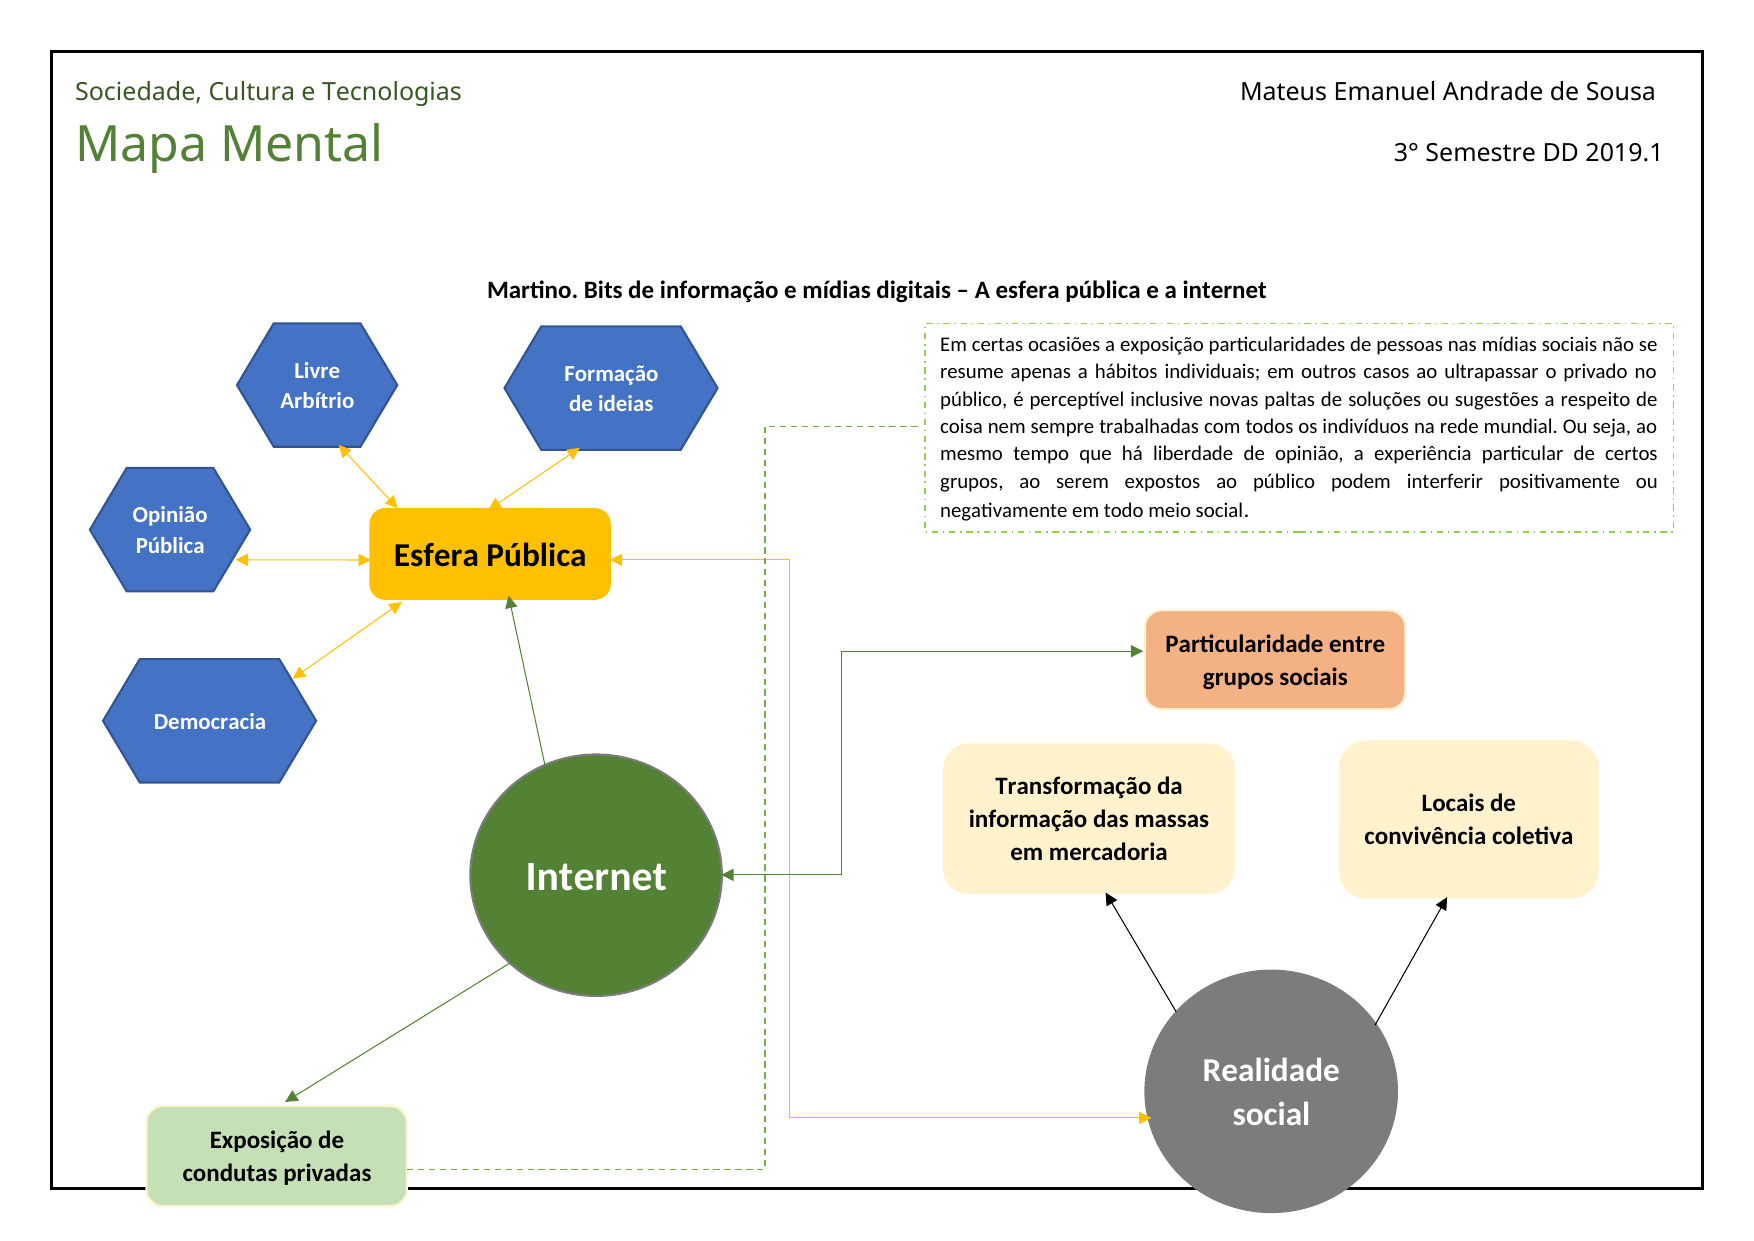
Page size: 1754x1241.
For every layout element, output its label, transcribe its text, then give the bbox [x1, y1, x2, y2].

text Martino. Bits de informação e mídias digitais – A esfera pública e a internet [75, 274, 1679, 305]
